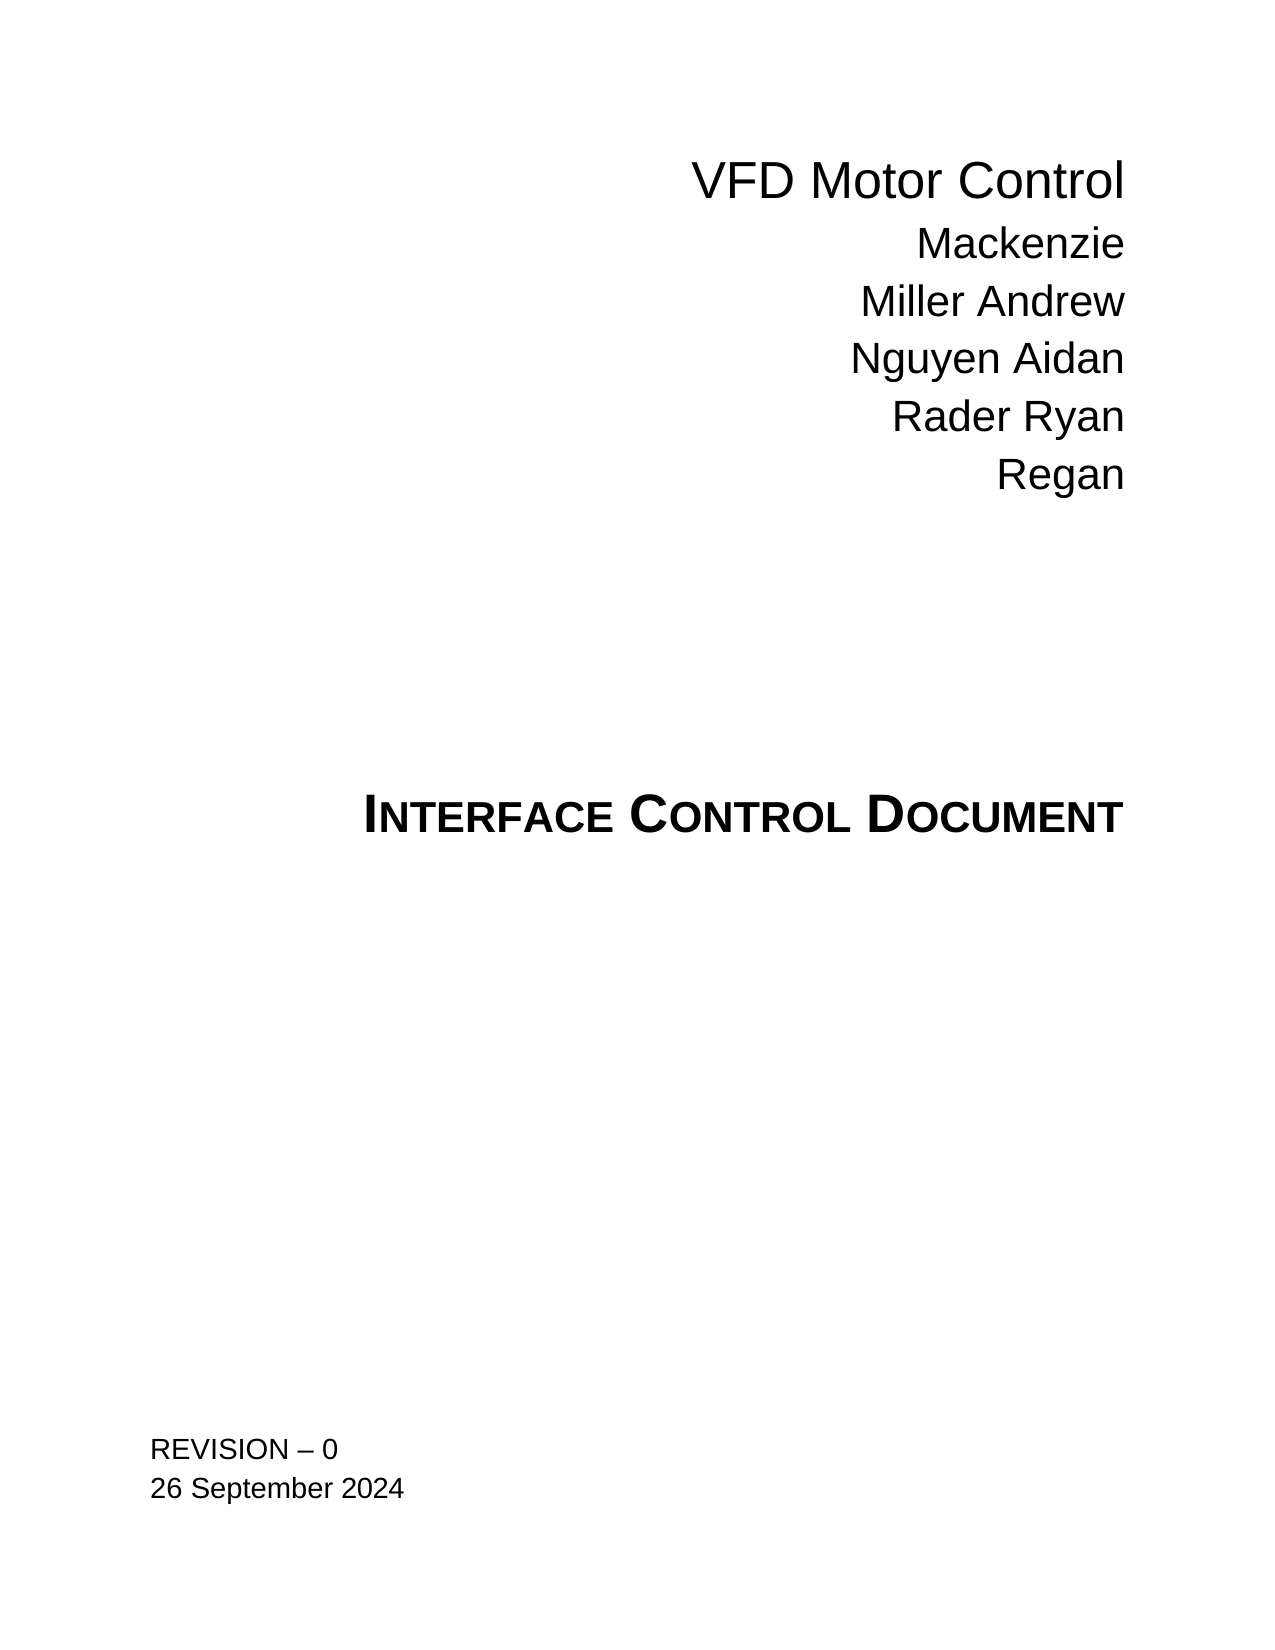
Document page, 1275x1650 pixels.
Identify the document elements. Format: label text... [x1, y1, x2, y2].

subtitle Interface Control Document [363, 782, 1152, 844]
subtitle REVISION – 0 [150, 1432, 1152, 1466]
text 26 September 2024 [150, 1471, 1152, 1504]
text VFD Motor Control Mackenzie Miller Andrew Nguyen Aidan Rader Ryan Regan [691, 150, 1125, 499]
